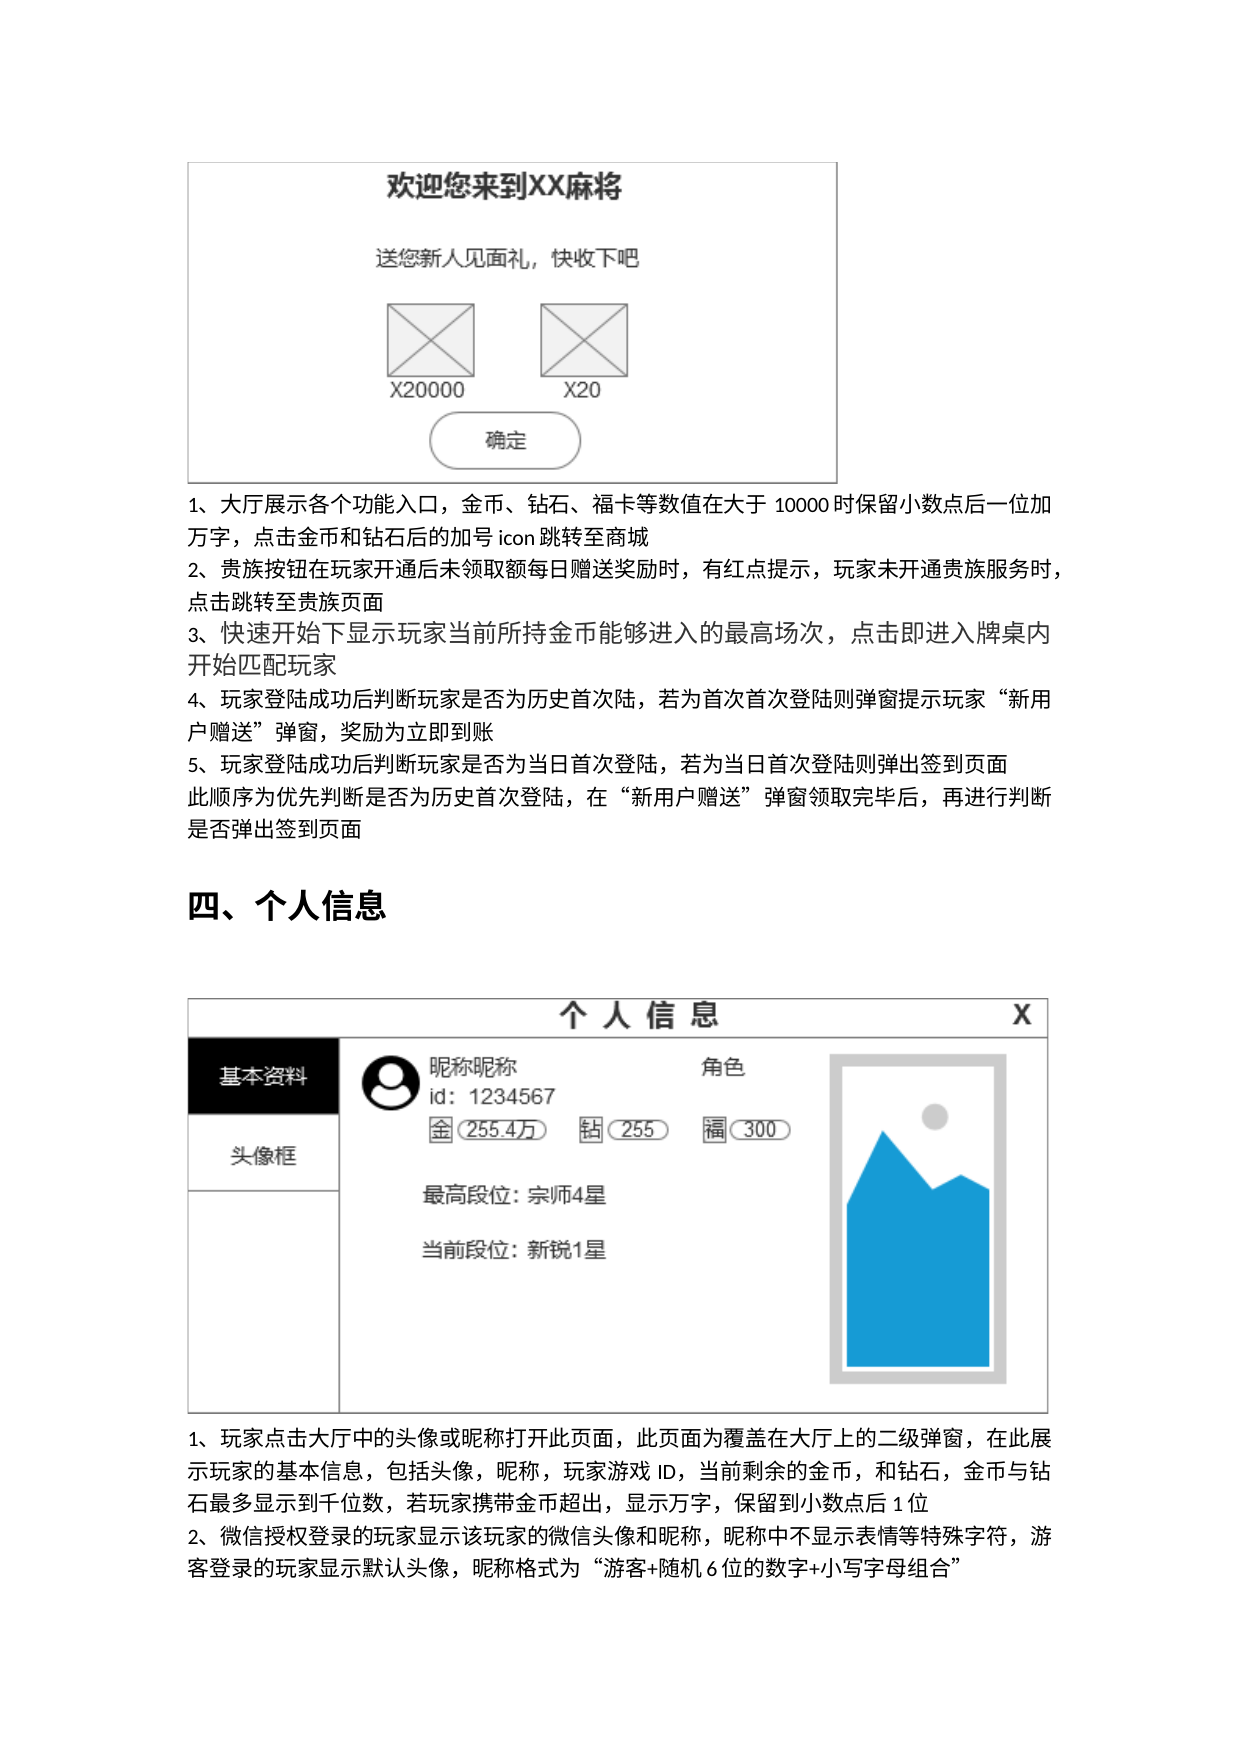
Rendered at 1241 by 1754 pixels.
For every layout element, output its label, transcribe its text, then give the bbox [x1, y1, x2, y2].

list 玩家登陆成功后判断玩家是否为当日首次登陆，若为当日首次登陆则弹出签到页面 [187, 747, 1053, 779]
list 微信授权登录的玩家显示该玩家的微信头像和昵称，昵称中不显示表情等特殊字符，游客登录的玩家显示默认头像，昵称格式为“游客+随机6位的数字+小写字母组合” [187, 1518, 1053, 1583]
list 玩家登陆成功后判断玩家是否为历史首次陆，若为首次首次登陆则弹窗提示玩家“新用户赠送”弹窗，奖励为立即到账 [187, 682, 1053, 747]
list 玩家点击大厅中的头像或昵称打开此页面，此页面为覆盖在大厅上的二级弹窗，在此展示玩家的基本信息，包括头像，昵称，玩家游戏ID，当前剩余的金币，和钻石，金币与钻石最多显示到千位数，若玩家携带金币超出，显示万字，保留到小数点后1位 [187, 1421, 1053, 1518]
picture [187, 162, 838, 484]
list 贵族按钮在玩家开通后未领取额每日赠送奖励时，有红点提示，玩家未开通贵族服务时，点击跳转至贵族页面 [187, 552, 1053, 617]
picture [187, 998, 1049, 1414]
list 大厅展示各个功能入口，金币、钻石、福卡等数值在大于10000时保留小数点后一位加万字，点击金币和钻石后的加号icon跳转至商城 [187, 487, 1053, 552]
list 此顺序为优先判断是否为历史首次登陆，在“新用户赠送”弹窗领取完毕后，再进行判断是否弹出签到页面 [187, 779, 1053, 844]
list 快速开始下显示玩家当前所持金币能够进入的最高场次，点击即进入牌桌内开始匹配玩家 [187, 617, 1053, 682]
subtitle 四、个人信息 [187, 872, 1053, 937]
